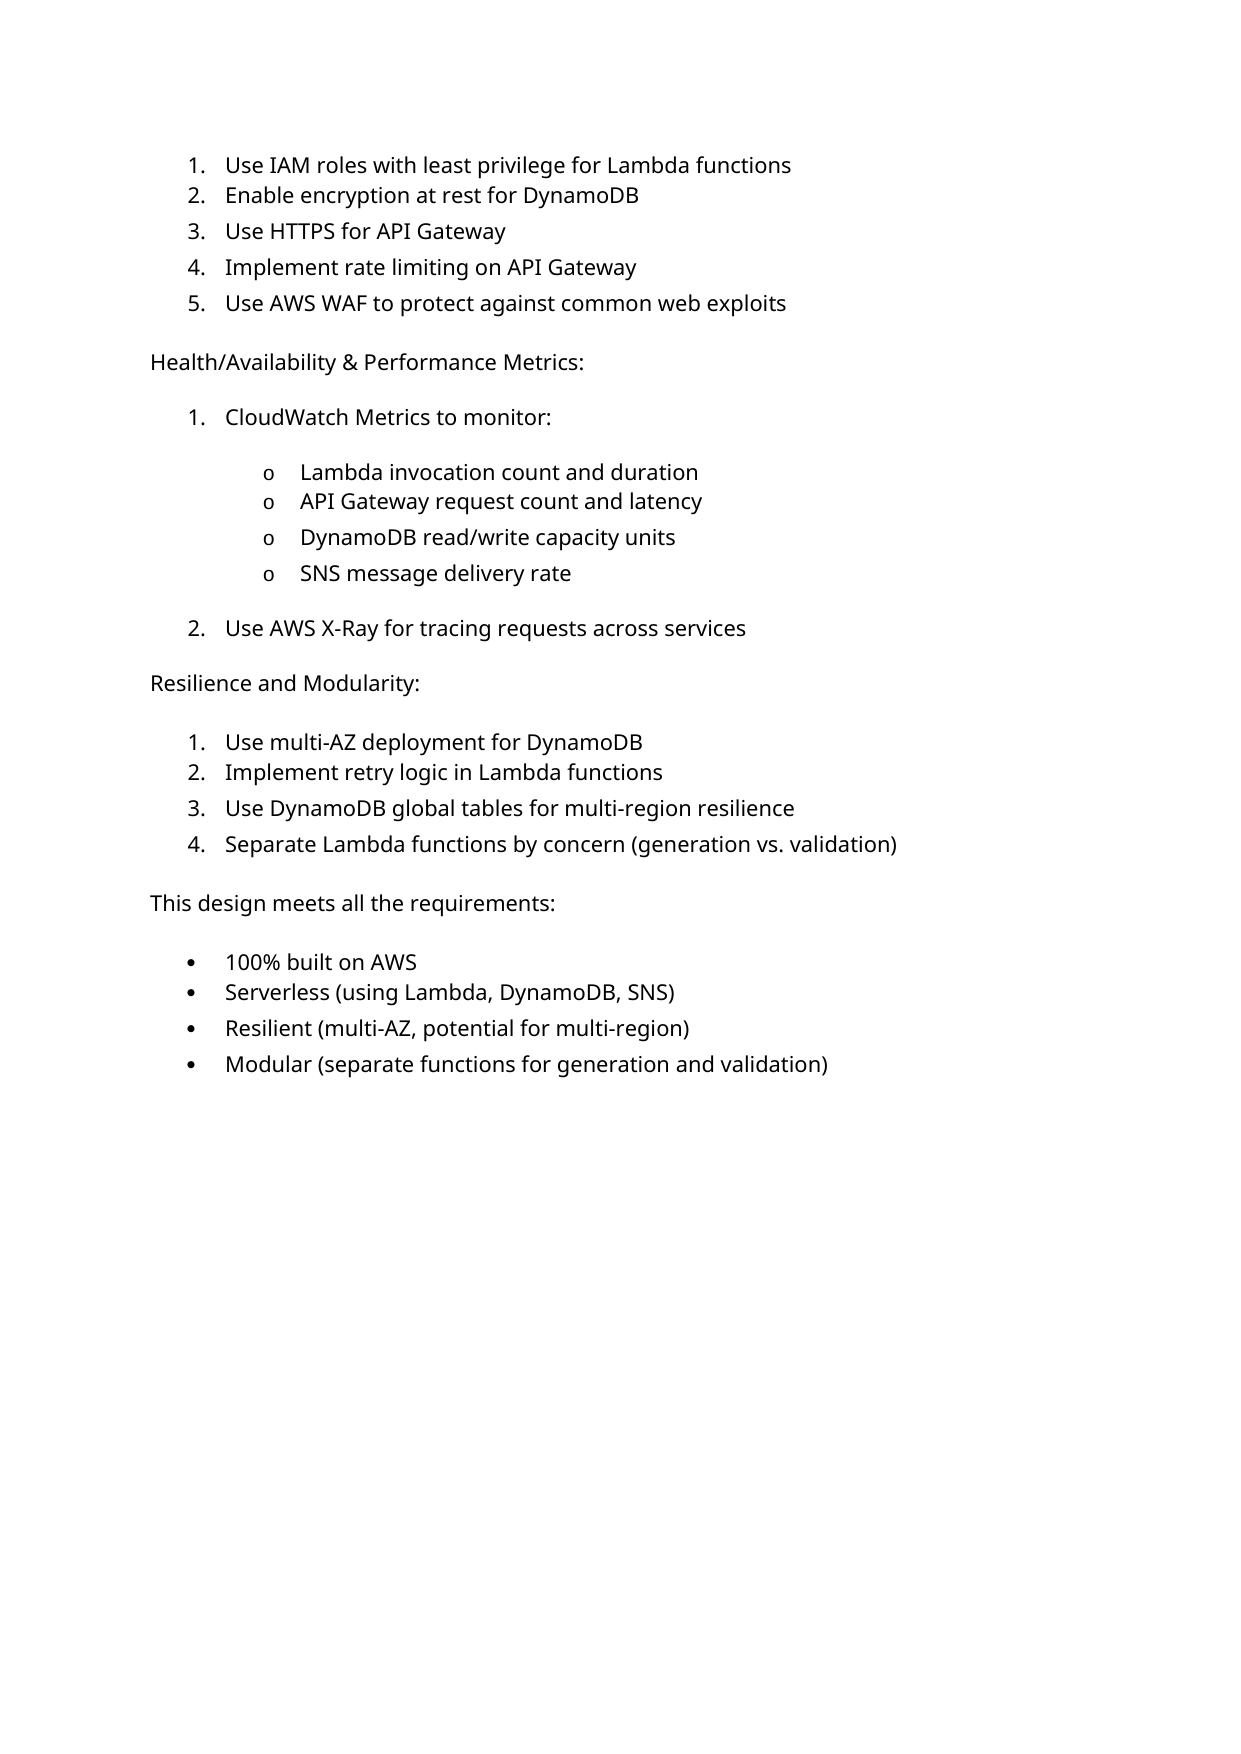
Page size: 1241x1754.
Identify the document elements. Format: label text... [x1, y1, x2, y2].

list Use AWS X-Ray for tracing requests across services [187, 613, 1090, 643]
text This design meets all the requirements: [150, 888, 1090, 917]
list Use DynamoDB global tables for multi-region resilience [187, 793, 1090, 822]
text Resilience and Modularity: [150, 668, 1090, 698]
list Serverless (using Lambda, DynamoDB, SNS) [187, 976, 1090, 1006]
text Health/Availability & Performance Metrics: [150, 347, 1090, 377]
list DynamoDB read/write capacity units [262, 522, 1090, 552]
list API Gateway request count and latency [262, 486, 1090, 516]
list Implement retry logic in Lambda functions [187, 757, 1090, 786]
list Resilient (multi-AZ, potential for multi-region) [187, 1012, 1090, 1042]
list Use IAM roles with least privilege for Lambda functions [187, 150, 1090, 180]
list Lambda invocation count and duration [262, 456, 1090, 486]
list Use HTTPS for API Gateway [187, 216, 1090, 246]
list 100% built on AWS [187, 947, 1090, 976]
list SNS message delivery rate [262, 558, 1090, 588]
list Implement rate limiting on API Gateway [187, 252, 1090, 282]
list Use AWS WAF to protect against common web exploits [187, 288, 1090, 318]
list Use multi-AZ deployment for DynamoDB [187, 727, 1090, 757]
list CloudWatch Metrics to monitor: [187, 402, 1090, 431]
list Separate Lambda functions by concern (generation vs. validation) [187, 829, 1090, 858]
list Enable encryption at rest for DynamoDB [187, 180, 1090, 209]
list Modular (separate functions for generation and validation) [187, 1048, 1090, 1078]
